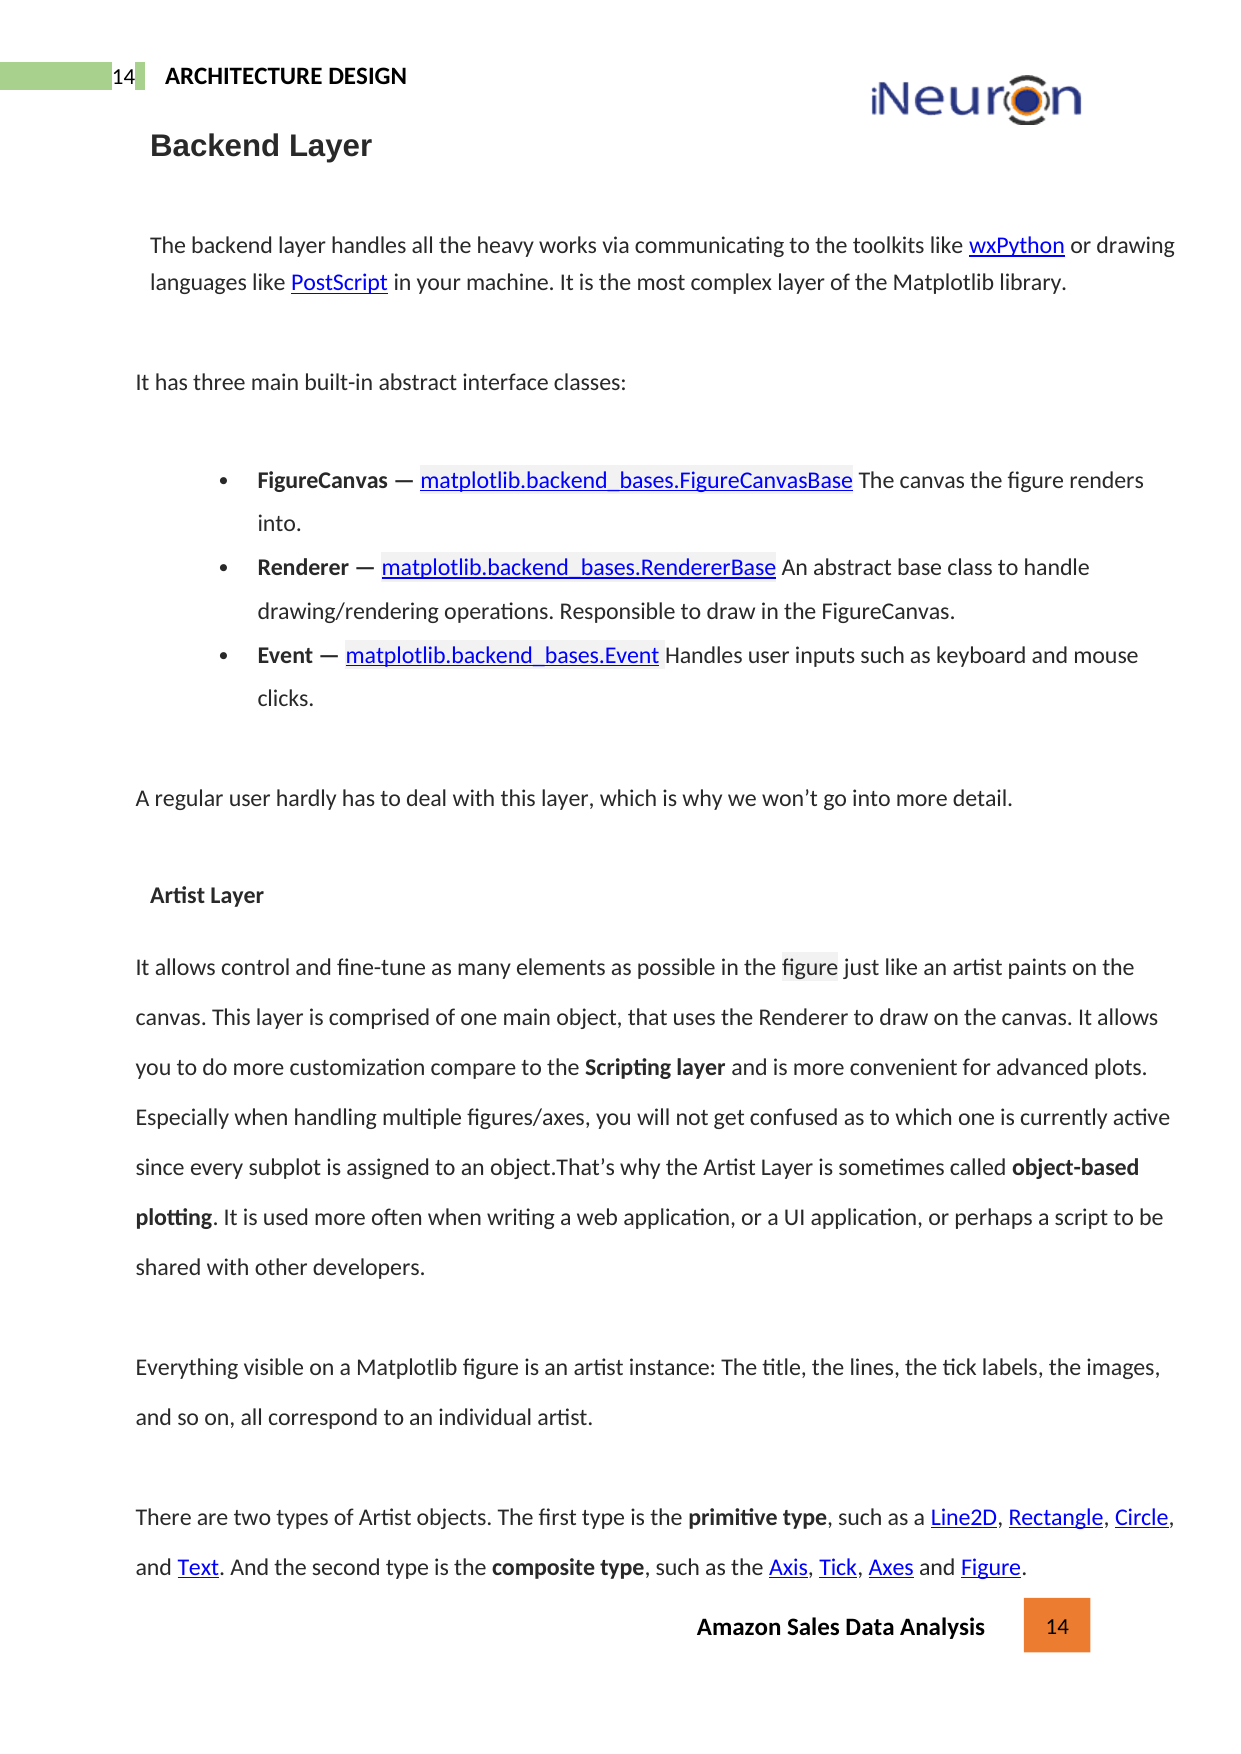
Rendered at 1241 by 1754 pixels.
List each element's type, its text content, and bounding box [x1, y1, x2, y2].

subtitle Artist Layer [150, 872, 1184, 909]
text Everything visible on a Matplotlib figure is an artist instance: The title, the lines, the tick labels, the images, and so on, all correspond to an individual artist. [135, 1331, 1184, 1431]
list Event — matplotlib.backend_bases.Event Handles user inputs such as keyboard and mouse clicks. [220, 625, 1184, 713]
text It allows control and fine-tune as many elements as possible in the figure just like an artist paints on the canvas. This layer is comprised of one main object, that uses the Renderer to draw on the canvas. It allows you to do more customization compare to the Scripting layer and is more convenient for advanced plots. Especially when handling multiple figures/axes, you will not get confused as to which one is currently active since every subplot is assigned to an object.That’s why the Artist Layer is sometimes called object-based plotting. It is used more often when writing a web application, or a UI application, or perhaps a script to be shared with other developers. [135, 931, 1184, 1281]
list FigureCanvas — matplotlib.backend_bases.FigureCanvasBase The canvas the figure renders into. [220, 450, 1184, 538]
subtitle Backend Layer [150, 125, 1184, 162]
list Renderer — matplotlib.backend_bases.RendererBase An abstract base class to handle drawing/rendering operations. Responsible to draw in the FigureCanvas. [220, 538, 1184, 625]
text There are two types of Artist objects. The first type is the primitive type, such as a Line2D, Rectangle, Circle, and Text. And the second type is the composite type, such as the Axis, Tick, Axes and Figure. [135, 1481, 1184, 1581]
picture [871, 75, 1082, 125]
text It has three main built-in abstract interface classes: [135, 347, 1184, 397]
subtitle The backend layer handles all the heavy works via communicating to the toolkits like wxPython or drawing languages like PostScript in your machine. It is the most complex layer of the Matplotlib library. [150, 222, 1184, 297]
text A regular user hardly has to deal with this layer, which is why we won’t go into more detail. [135, 763, 1184, 813]
